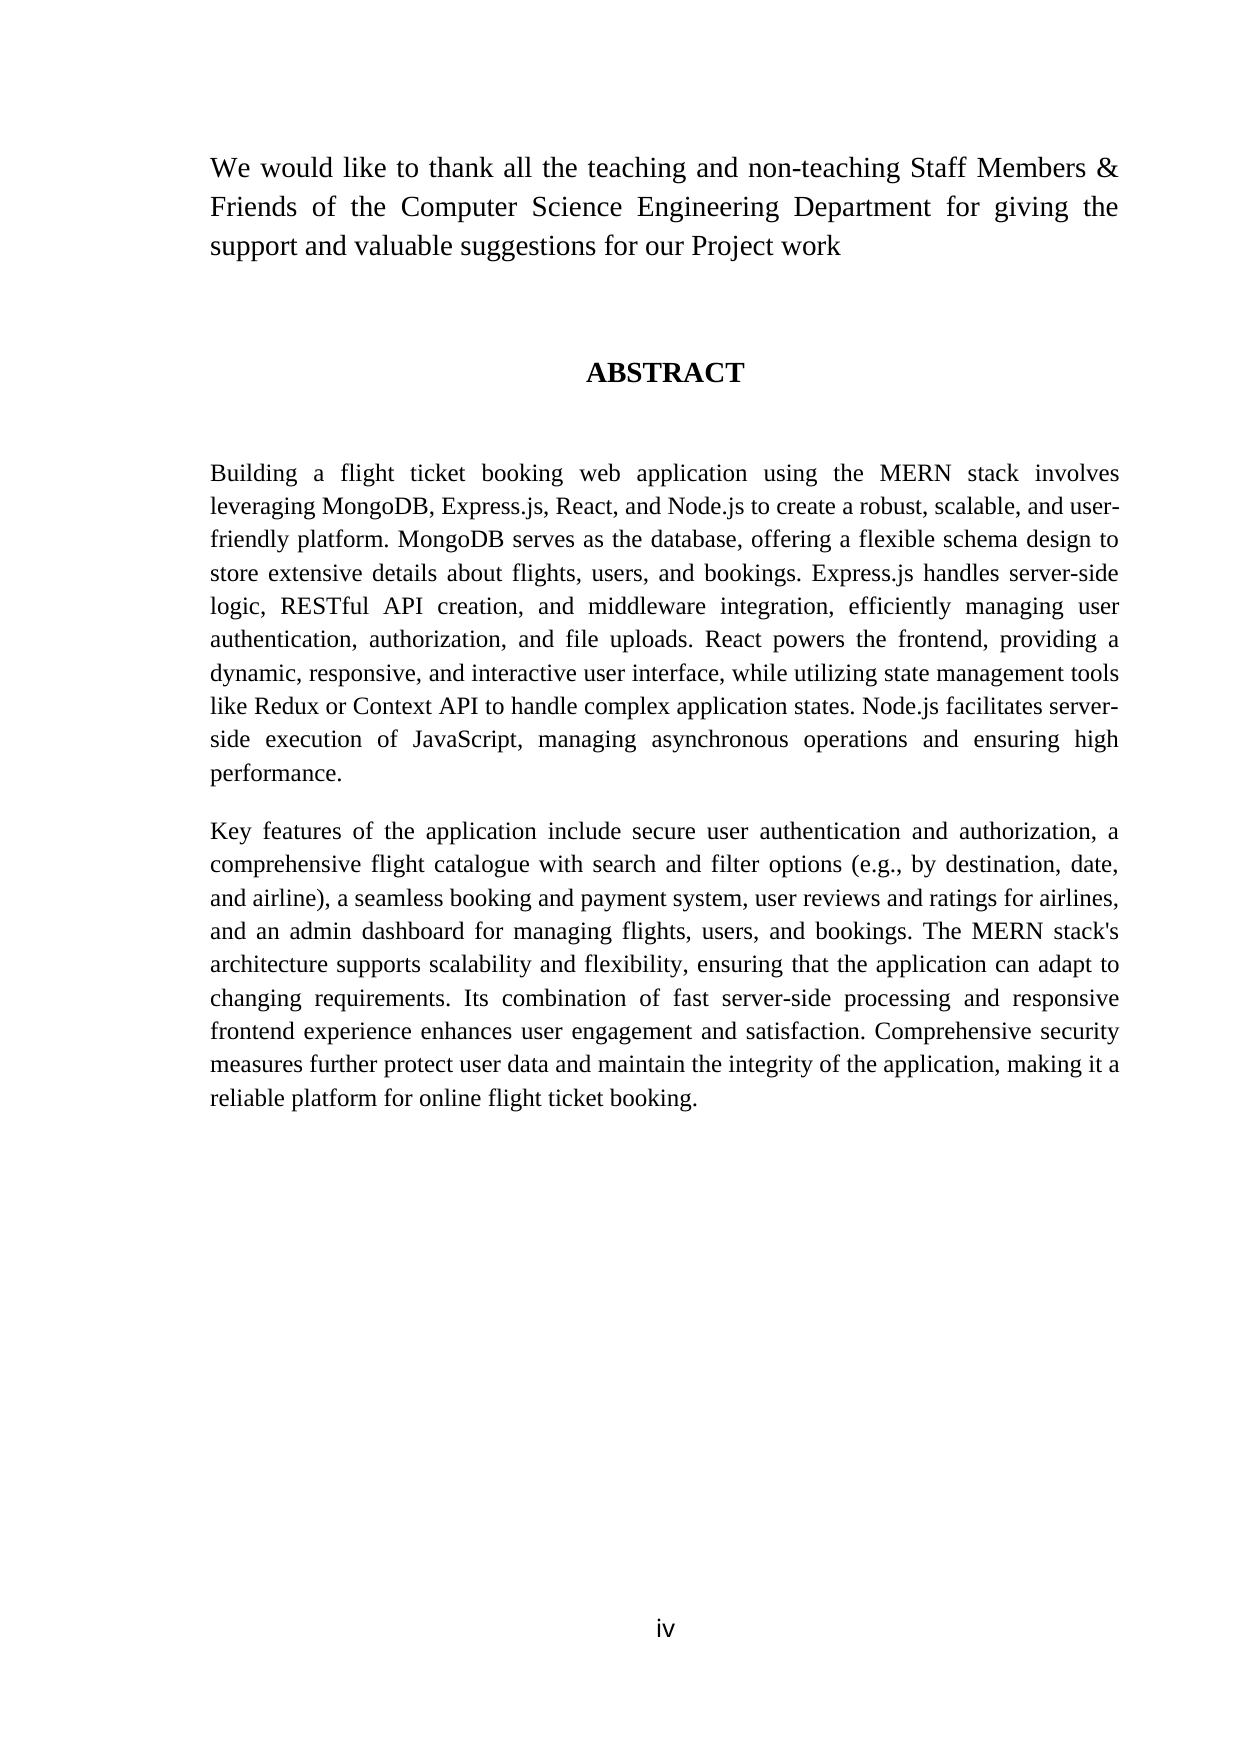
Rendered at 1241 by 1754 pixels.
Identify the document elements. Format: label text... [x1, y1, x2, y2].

text Key features of the application include secure user authentication and authorization, a comprehensive flight catalogue with search and filter options (e.g., by destination, date, and airline), a seamless booking and payment system, user reviews and ratings for airlines, and an admin dashboard for managing flights, users, and bookings. The MERN stack's architecture supports scalability and flexibility, ensuring that the application can adapt to changing requirements. Its combination of fast server-side processing and responsive frontend experience enhances user engagement and satisfaction. Comprehensive security measures further protect user data and maintain the integrity of the application, making it a reliable platform for online flight ticket booking. [210, 816, 1120, 1112]
text ABSTRACT [210, 355, 1120, 389]
text Building a flight ticket booking web application using the MERN stack involves leveraging MongoDB, Express.js, React, and Node.js to create a robust, scalable, and user-friendly platform. MongoDB serves as the database, offering a flexible schema design to store extensive details about flights, users, and bookings. Express.js handles server-side logic, RESTful API creation, and middleware integration, efficiently managing user authentication, authorization, and file uploads. React powers the frontend, providing a dynamic, responsive, and interactive user interface, while utilizing state management tools like Redux or Context API to handle complex application states. Node.js facilitates server-side execution of JavaScript, managing asynchronous operations and ensuring high performance. [210, 419, 1120, 787]
text We would like to thank all the teaching and non-teaching Staff Members & Friends of the Computer Science Engineering Department for giving the support and valuable suggestions for our Project work [210, 150, 1120, 261]
